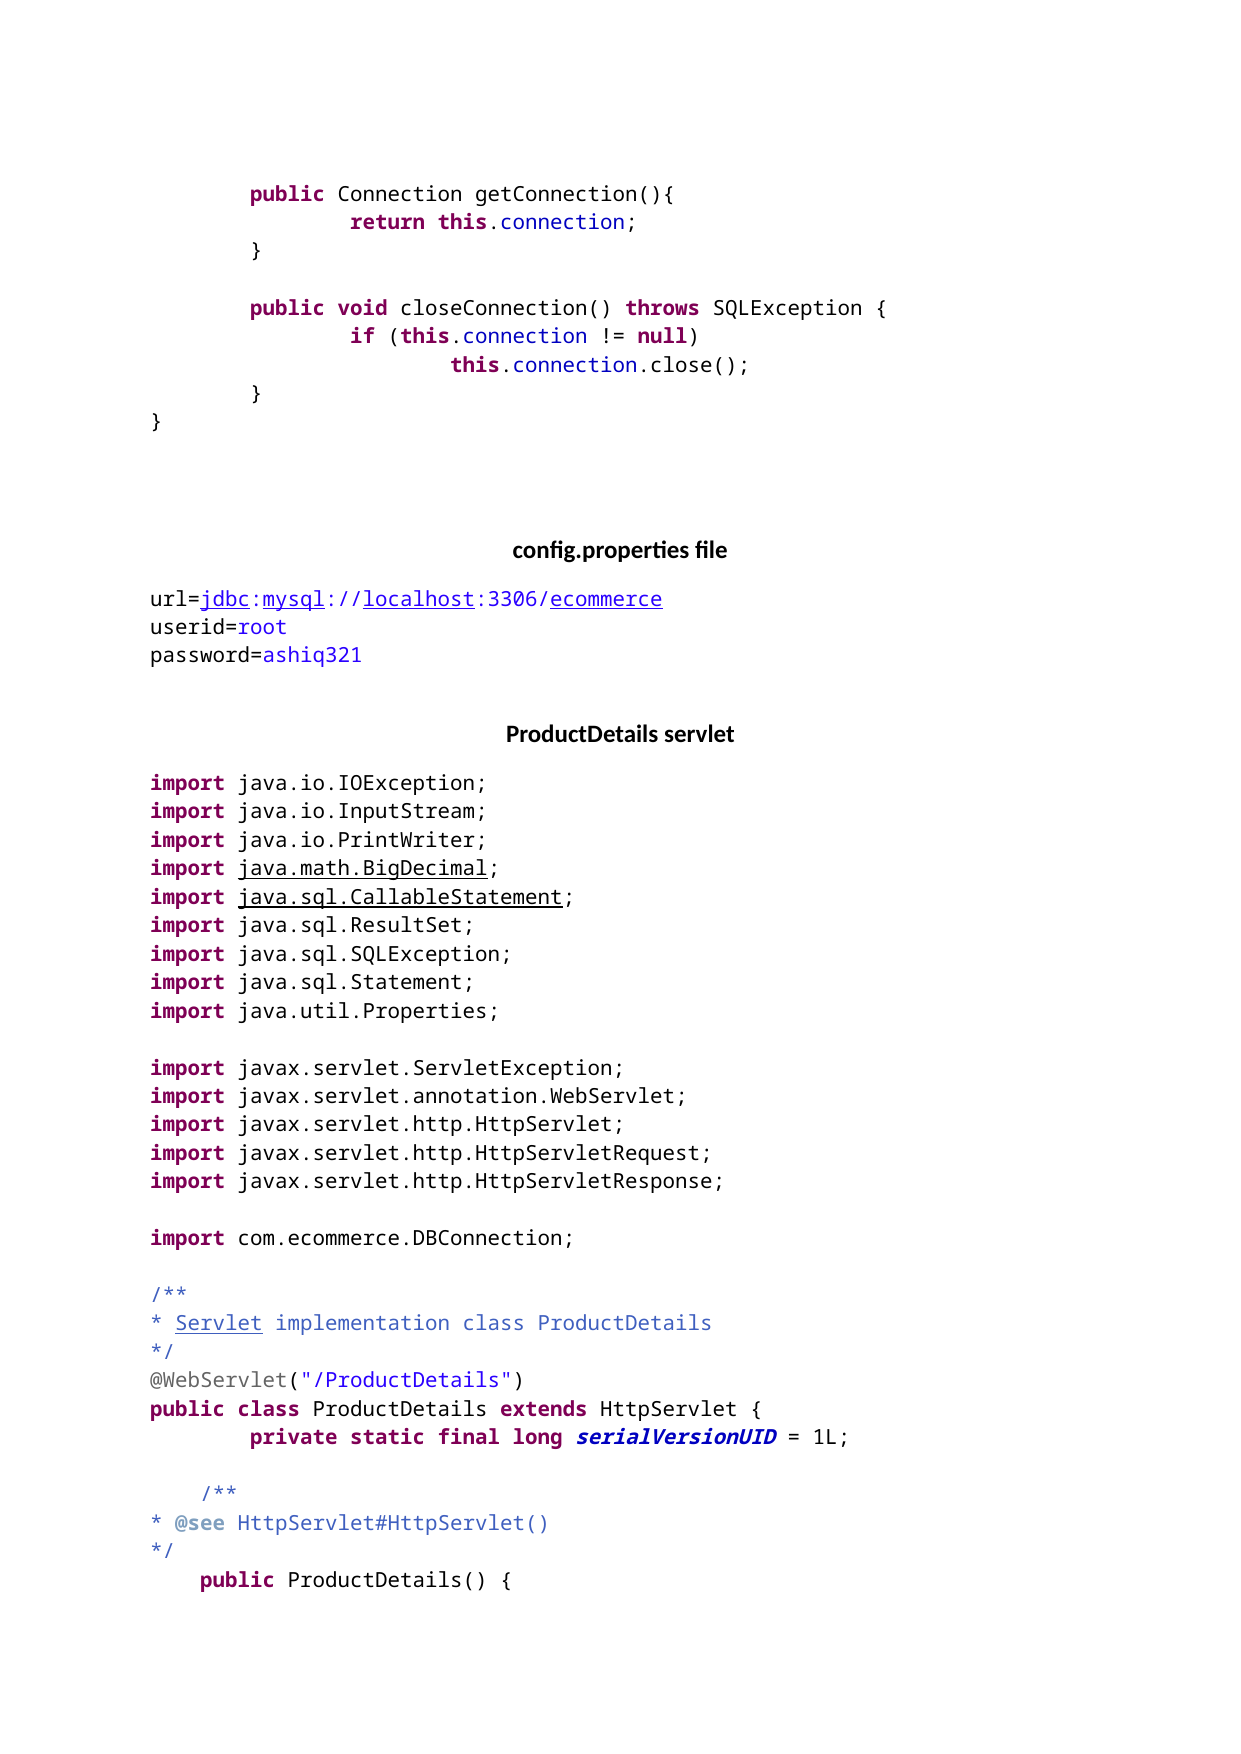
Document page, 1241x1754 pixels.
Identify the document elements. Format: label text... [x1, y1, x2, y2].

text public Connection getConnection(){ [150, 179, 1090, 207]
text * Servlet implementation class ProductDetails [150, 1308, 1090, 1337]
text public class ProductDetails extends HttpServlet { [150, 1394, 1090, 1422]
text /** [150, 1280, 1090, 1308]
text import java.sql.CallableStatement; [150, 882, 1090, 910]
text * @see HttpServlet#HttpServlet() [150, 1508, 1090, 1536]
text import java.sql.ResultSet; [150, 910, 1090, 939]
text import java.util.Properties; [150, 996, 1090, 1024]
text */ [150, 1337, 1090, 1365]
text import javax.servlet.ServletException; [150, 1053, 1090, 1081]
text config.properties file [150, 534, 1090, 565]
text url=jdbc:mysql://localhost:3306/ecommerce [150, 584, 1090, 612]
text public ProductDetails() { [150, 1565, 1090, 1593]
text */ [150, 1536, 1090, 1565]
text import javax.servlet.http.HttpServletRequest; [150, 1138, 1090, 1166]
text private static final long serialVersionUID = 1L; [150, 1422, 1090, 1451]
text import javax.servlet.http.HttpServlet; [150, 1109, 1090, 1138]
text return this.connection; [150, 207, 1090, 236]
text import javax.servlet.annotation.WebServlet; [150, 1081, 1090, 1109]
text if (this.connection != null) [150, 321, 1090, 350]
text password=ashiq321 [150, 641, 1090, 669]
text } [150, 407, 1090, 435]
text /** [150, 1479, 1090, 1508]
text import java.math.BigDecimal; [150, 853, 1090, 882]
text userid=root [150, 612, 1090, 641]
text import java.sql.Statement; [150, 967, 1090, 996]
text import java.io.InputStream; [150, 797, 1090, 825]
text import java.io.IOException; [150, 768, 1090, 797]
text } [150, 236, 1090, 264]
text import javax.servlet.http.HttpServletResponse; [150, 1166, 1090, 1195]
text import java.sql.SQLException; [150, 939, 1090, 967]
text public void closeConnection() throws SQLException { [150, 293, 1090, 321]
text } [150, 378, 1090, 407]
text ProductDetails servlet [150, 719, 1090, 749]
text import com.ecommerce.DBConnection; [150, 1223, 1090, 1252]
text this.connection.close(); [150, 350, 1090, 378]
text import java.io.PrintWriter; [150, 825, 1090, 853]
text @WebServlet("/ProductDetails") [150, 1365, 1090, 1394]
